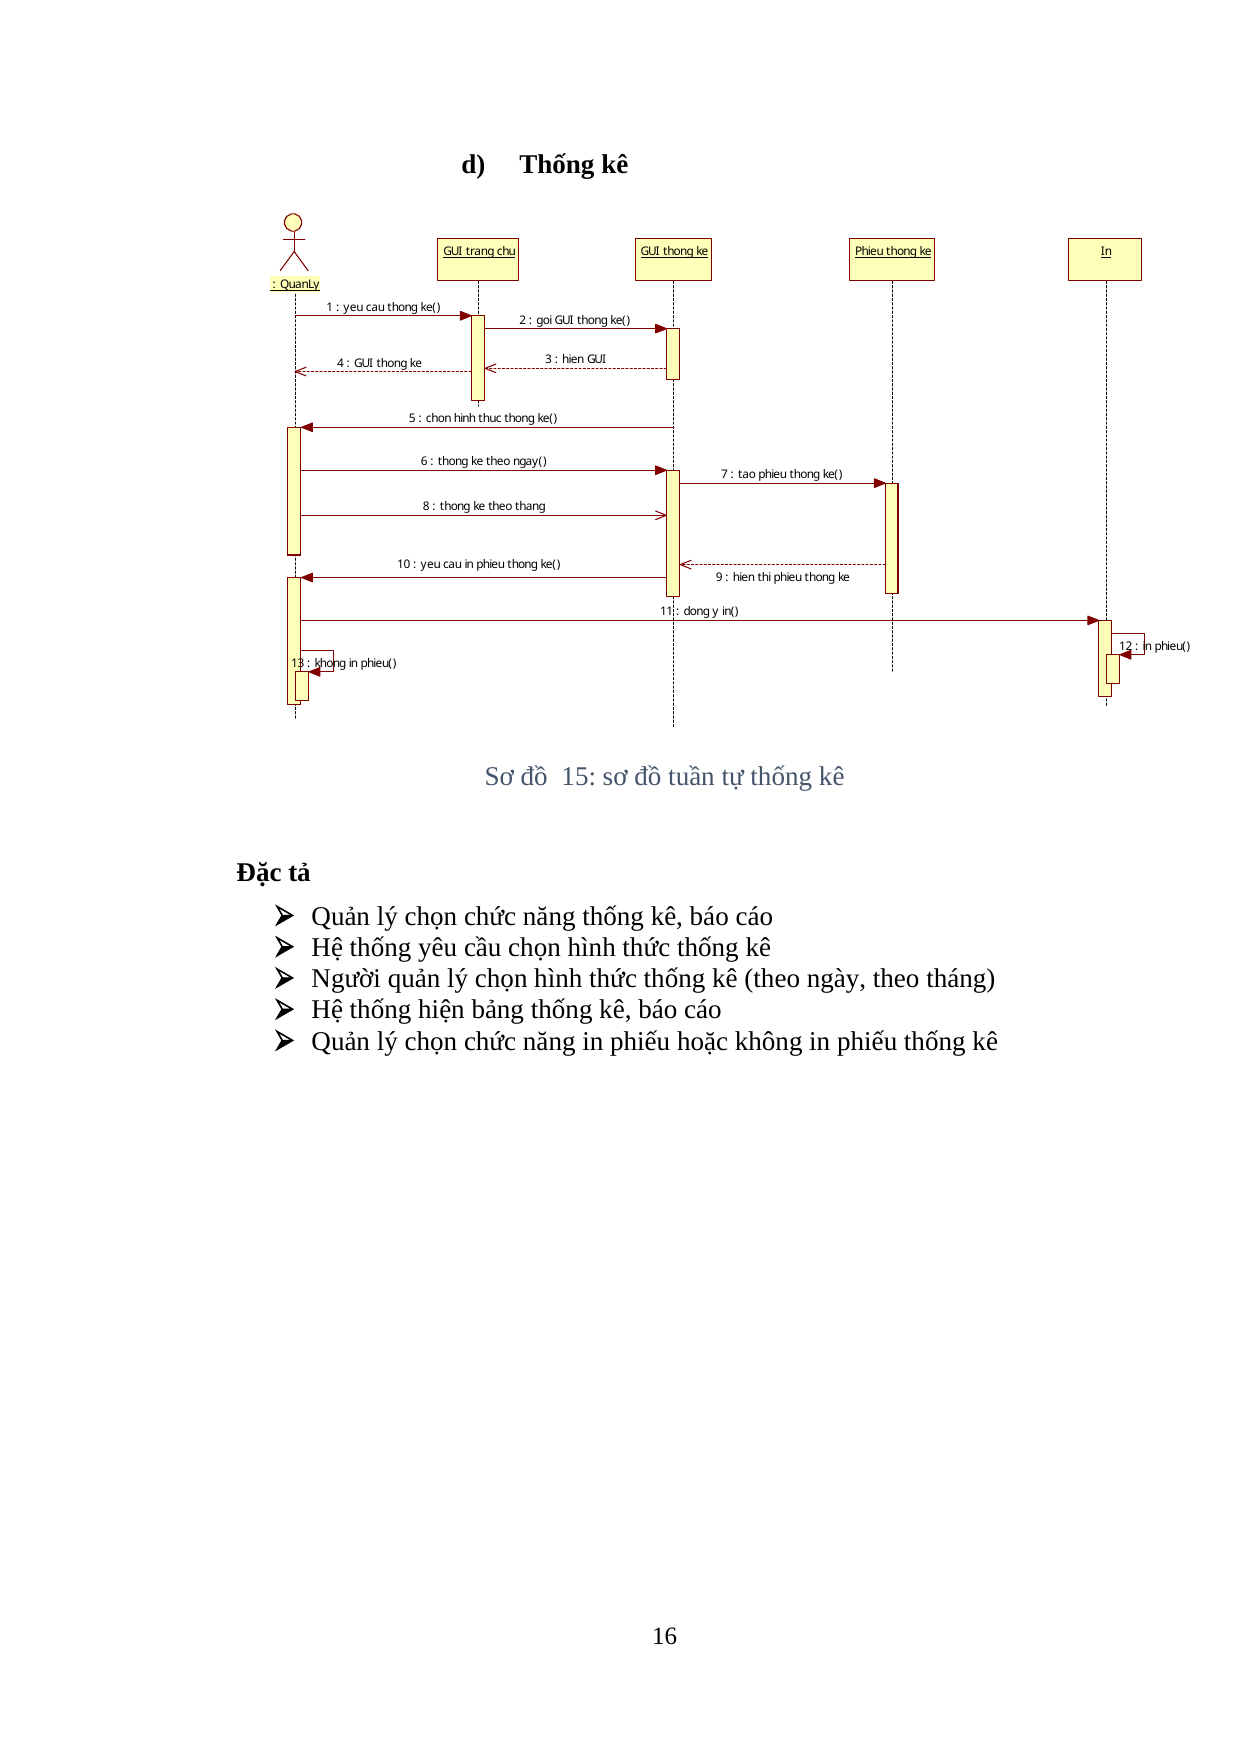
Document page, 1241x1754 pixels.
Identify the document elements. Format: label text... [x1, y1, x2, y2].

subtitle d) Thống kê [461, 148, 1092, 179]
list Quản lý chọn chức năng thống kê, báo cáo [274, 900, 1092, 931]
list Hệ thống hiện bảng thống kê, báo cáo [274, 993, 1092, 1025]
text Sơ đồ 15: sơ đồ tuần tự thống kê [236, 761, 1092, 792]
text Đặc tả [236, 856, 1092, 887]
list Quản lý chọn chức năng in phiếu hoặc không in phiếu thống kê [274, 1025, 1092, 1056]
list Người quản lý chọn hình thức thống kê (theo ngày, theo tháng) [274, 962, 1092, 993]
list Hệ thống yêu cầu chọn hình thức thống kê [274, 931, 1092, 962]
